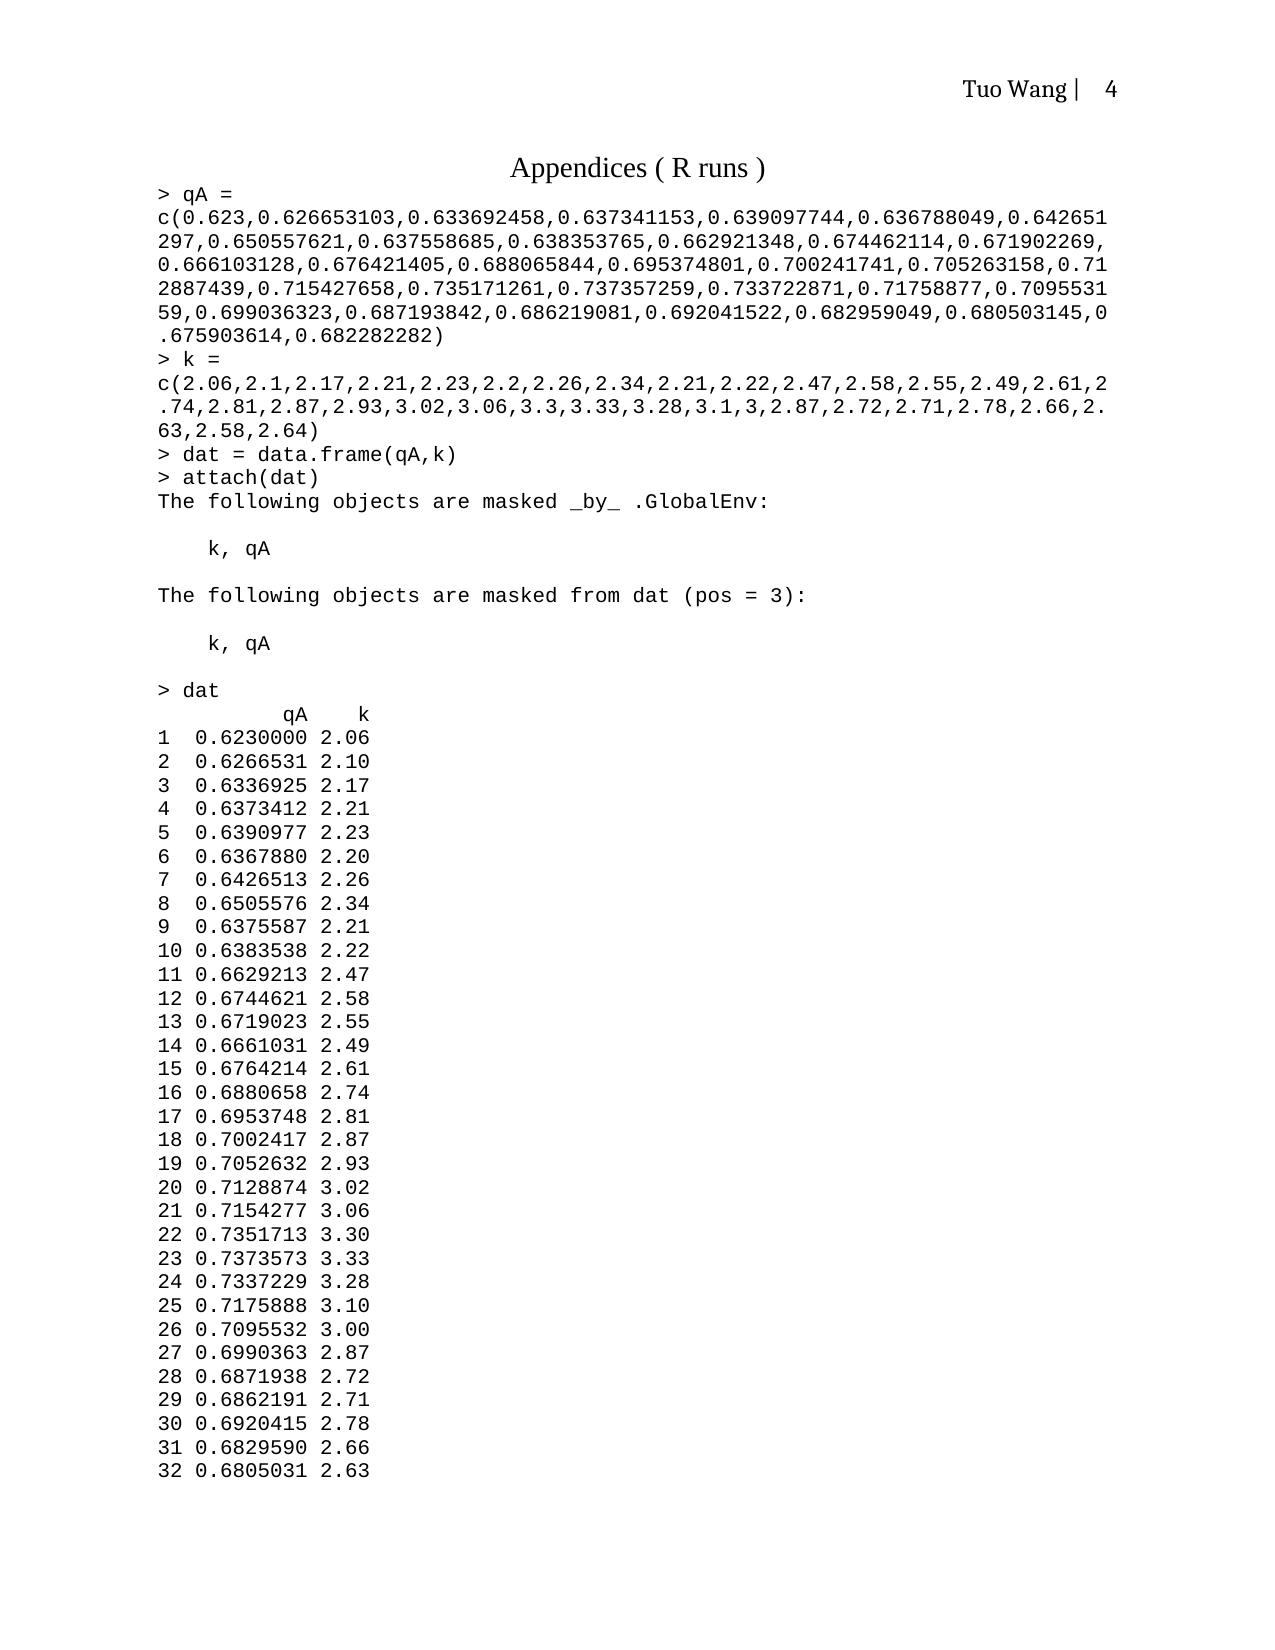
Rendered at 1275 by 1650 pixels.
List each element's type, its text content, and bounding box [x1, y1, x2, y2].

text 31 0.6829590 2.66 [157, 1437, 1117, 1460]
text 27 0.6990363 2.87 [157, 1342, 1117, 1366]
text k, qA [157, 538, 1117, 562]
text 29 0.6862191 2.71 [157, 1389, 1117, 1413]
text 10 0.6383538 2.22 [157, 940, 1117, 964]
text 12 0.6744621 2.58 [157, 987, 1117, 1011]
text 18 0.7002417 2.87 [157, 1129, 1117, 1153]
text 25 0.7175888 3.10 [157, 1295, 1117, 1318]
text 15 0.6764214 2.61 [157, 1058, 1117, 1082]
text 16 0.6880658 2.74 [157, 1082, 1117, 1106]
text 4 0.6373412 2.21 [157, 798, 1117, 822]
text 7 0.6426513 2.26 [157, 869, 1117, 893]
text > qA = c(0.623,0.626653103,0.633692458,0.637341153,0.639097744,0.636788049,0.642651297,0.650557621,0.637558685,0.638353765,0.662921348,0.674462114,0.671902269,0.666103128,0.676421405,0.688065844,0.695374801,0.700241741,0.705263158,0.712887439,0.715427658,0.735171261,0.737357259,0.733722871,0.71758877,0.709553159,0.699036323,0.687193842,0.686219081,0.692041522,0.682959049,0.680503145,0.675903614,0.682282282) [157, 183, 1117, 349]
text 17 0.6953748 2.81 [157, 1106, 1117, 1129]
text > dat [157, 680, 1117, 704]
text 21 0.7154277 3.06 [157, 1200, 1117, 1224]
text 1 0.6230000 2.06 [157, 727, 1117, 751]
text > attach(dat) [157, 467, 1117, 491]
text > dat = data.frame(qA,k) [157, 444, 1117, 467]
text 6 0.6367880 2.20 [157, 846, 1117, 869]
text 23 0.7373573 3.33 [157, 1248, 1117, 1271]
text 26 0.7095532 3.00 [157, 1318, 1117, 1342]
text 14 0.6661031 2.49 [157, 1035, 1117, 1058]
text The following objects are masked _by_ .GlobalEnv: [157, 491, 1117, 514]
text Appendices ( R runs ) [157, 150, 1117, 183]
text 32 0.6805031 2.63 [157, 1460, 1117, 1484]
text 22 0.7351713 3.30 [157, 1224, 1117, 1248]
text 30 0.6920415 2.78 [157, 1413, 1117, 1437]
text 9 0.6375587 2.21 [157, 917, 1117, 940]
text qA k [157, 704, 1117, 727]
text The following objects are masked from dat (pos = 3): [157, 586, 1117, 609]
text 20 0.7128874 3.02 [157, 1177, 1117, 1200]
text k, qA [157, 633, 1117, 656]
text 5 0.6390977 2.23 [157, 822, 1117, 846]
text 11 0.6629213 2.47 [157, 964, 1117, 987]
text 28 0.6871938 2.72 [157, 1366, 1117, 1389]
text 19 0.7052632 2.93 [157, 1153, 1117, 1177]
text 3 0.6336925 2.17 [157, 775, 1117, 798]
text 24 0.7337229 3.28 [157, 1271, 1117, 1295]
text 13 0.6719023 2.55 [157, 1011, 1117, 1035]
text 2 0.6266531 2.10 [157, 751, 1117, 775]
text 8 0.6505576 2.34 [157, 893, 1117, 917]
text > k = c(2.06,2.1,2.17,2.21,2.23,2.2,2.26,2.34,2.21,2.22,2.47,2.58,2.55,2.49,2.61,2.74,2.81,2.87,2.93,3.02,3.06,3.3,3.33,3.28,3.1,3,2.87,2.72,2.71,2.78,2.66,2.63,2.58,2.64) [157, 349, 1117, 444]
